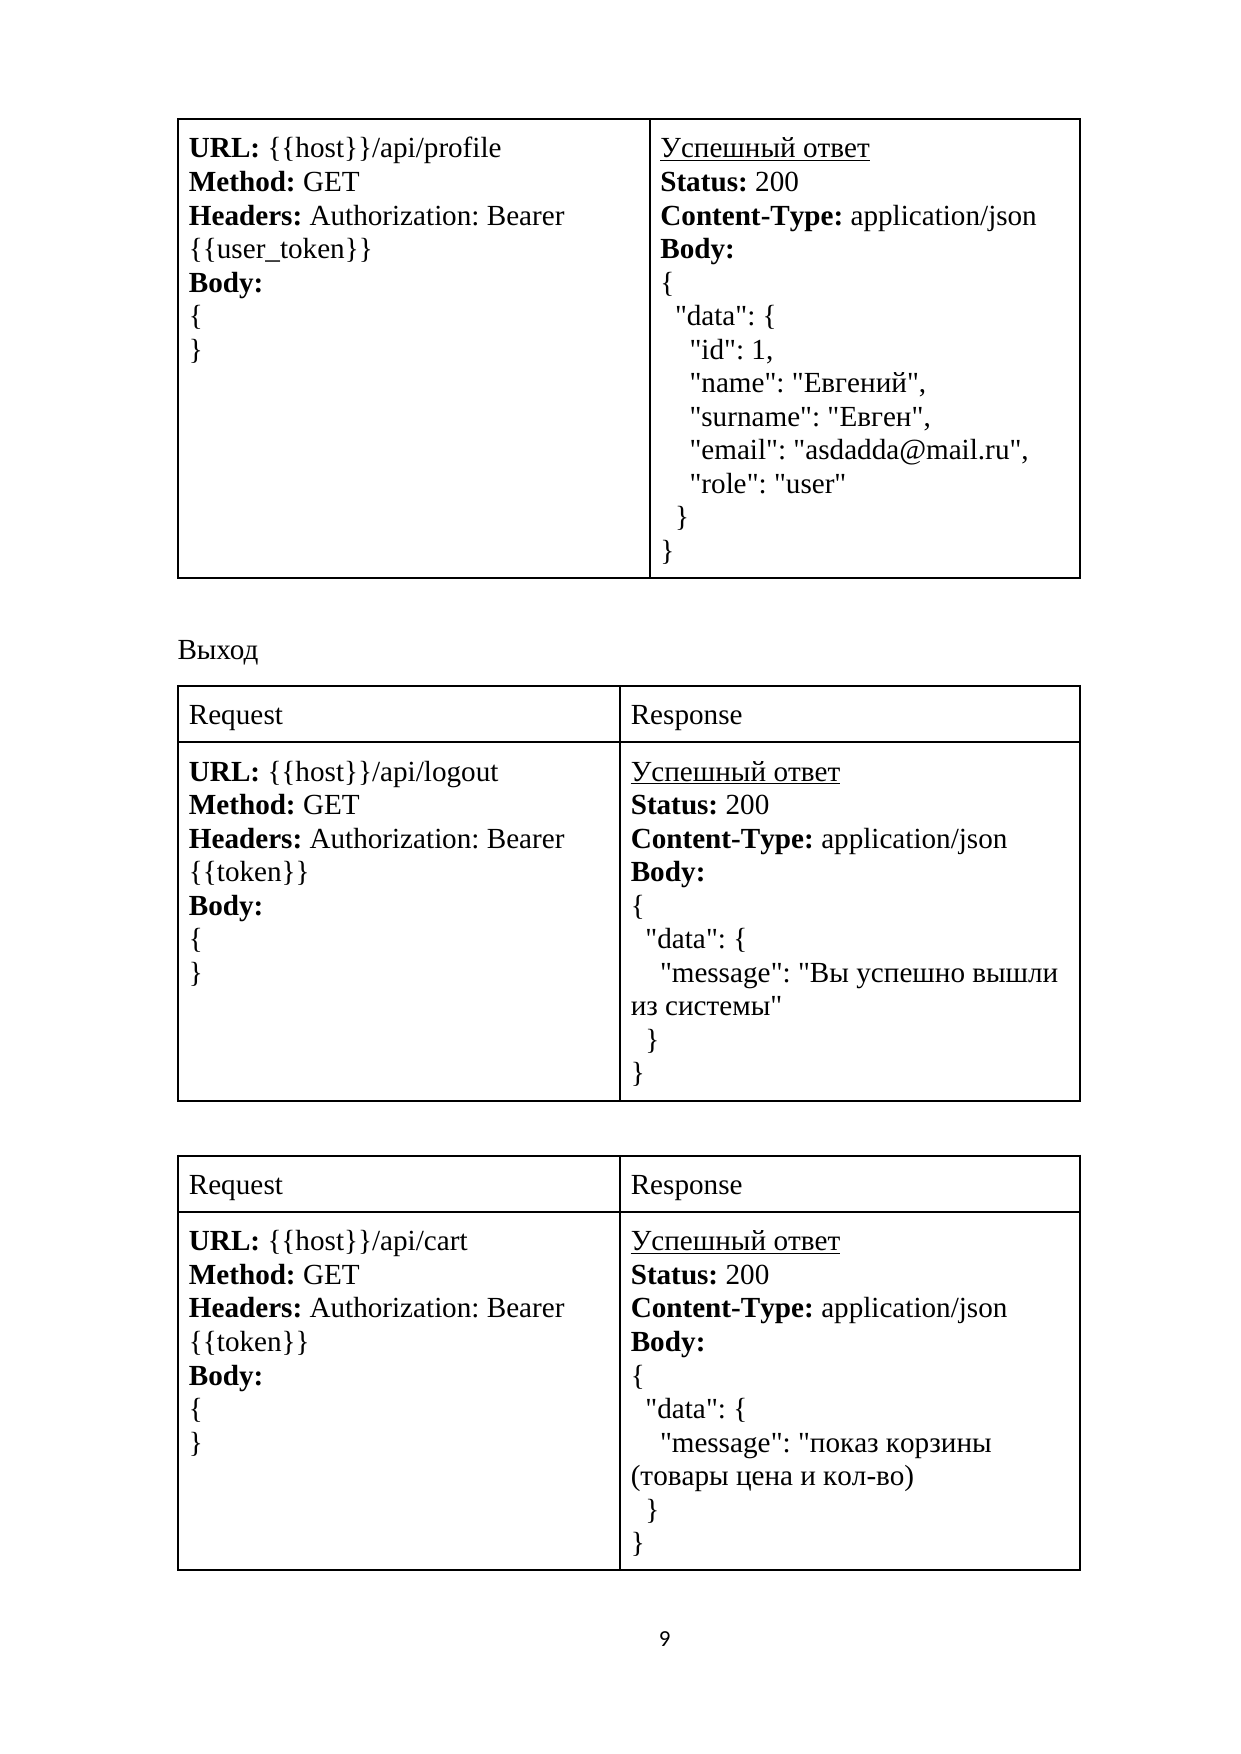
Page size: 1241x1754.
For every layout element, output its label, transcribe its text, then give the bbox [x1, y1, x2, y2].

table_cell URL: {{host}}/api/profile Method: GET Headers: Authorization: Bearer {{user_token}} Body: { } [179, 120, 649, 577]
table_cell Успешный ответ Status: 200 Content-Type: application/json Body: { "data": { "message": "показ корзины (товары цена и кол-во) } } [621, 1213, 1079, 1569]
table_header Response [621, 1157, 1079, 1211]
table_cell URL: {{host}}/api/cart Method: GET Headers: Authorization: Bearer {{token}} Body: { } [179, 1213, 619, 1569]
table_cell Успешный ответ Status: 200 Content-Type: application/json Body: { "data": { "message": "Вы успешно вышли из системы" } } [621, 743, 1079, 1099]
table_header Request [179, 1157, 619, 1211]
table_cell URL: {{host}}/api/logout Method: GET Headers: Authorization: Bearer {{token}} Body: { } [179, 743, 619, 1099]
table_header Request [179, 687, 619, 741]
table_cell Успешный ответ Status: 200 Content-Type: application/json Body: { "data": { "id": 1, "name": "Евгений", "surname": "Евген", "email": "asdadda@mail.ru", "role": "user" } } [651, 120, 1079, 577]
text Выход [177, 632, 1152, 666]
table_header Response [621, 687, 1079, 741]
